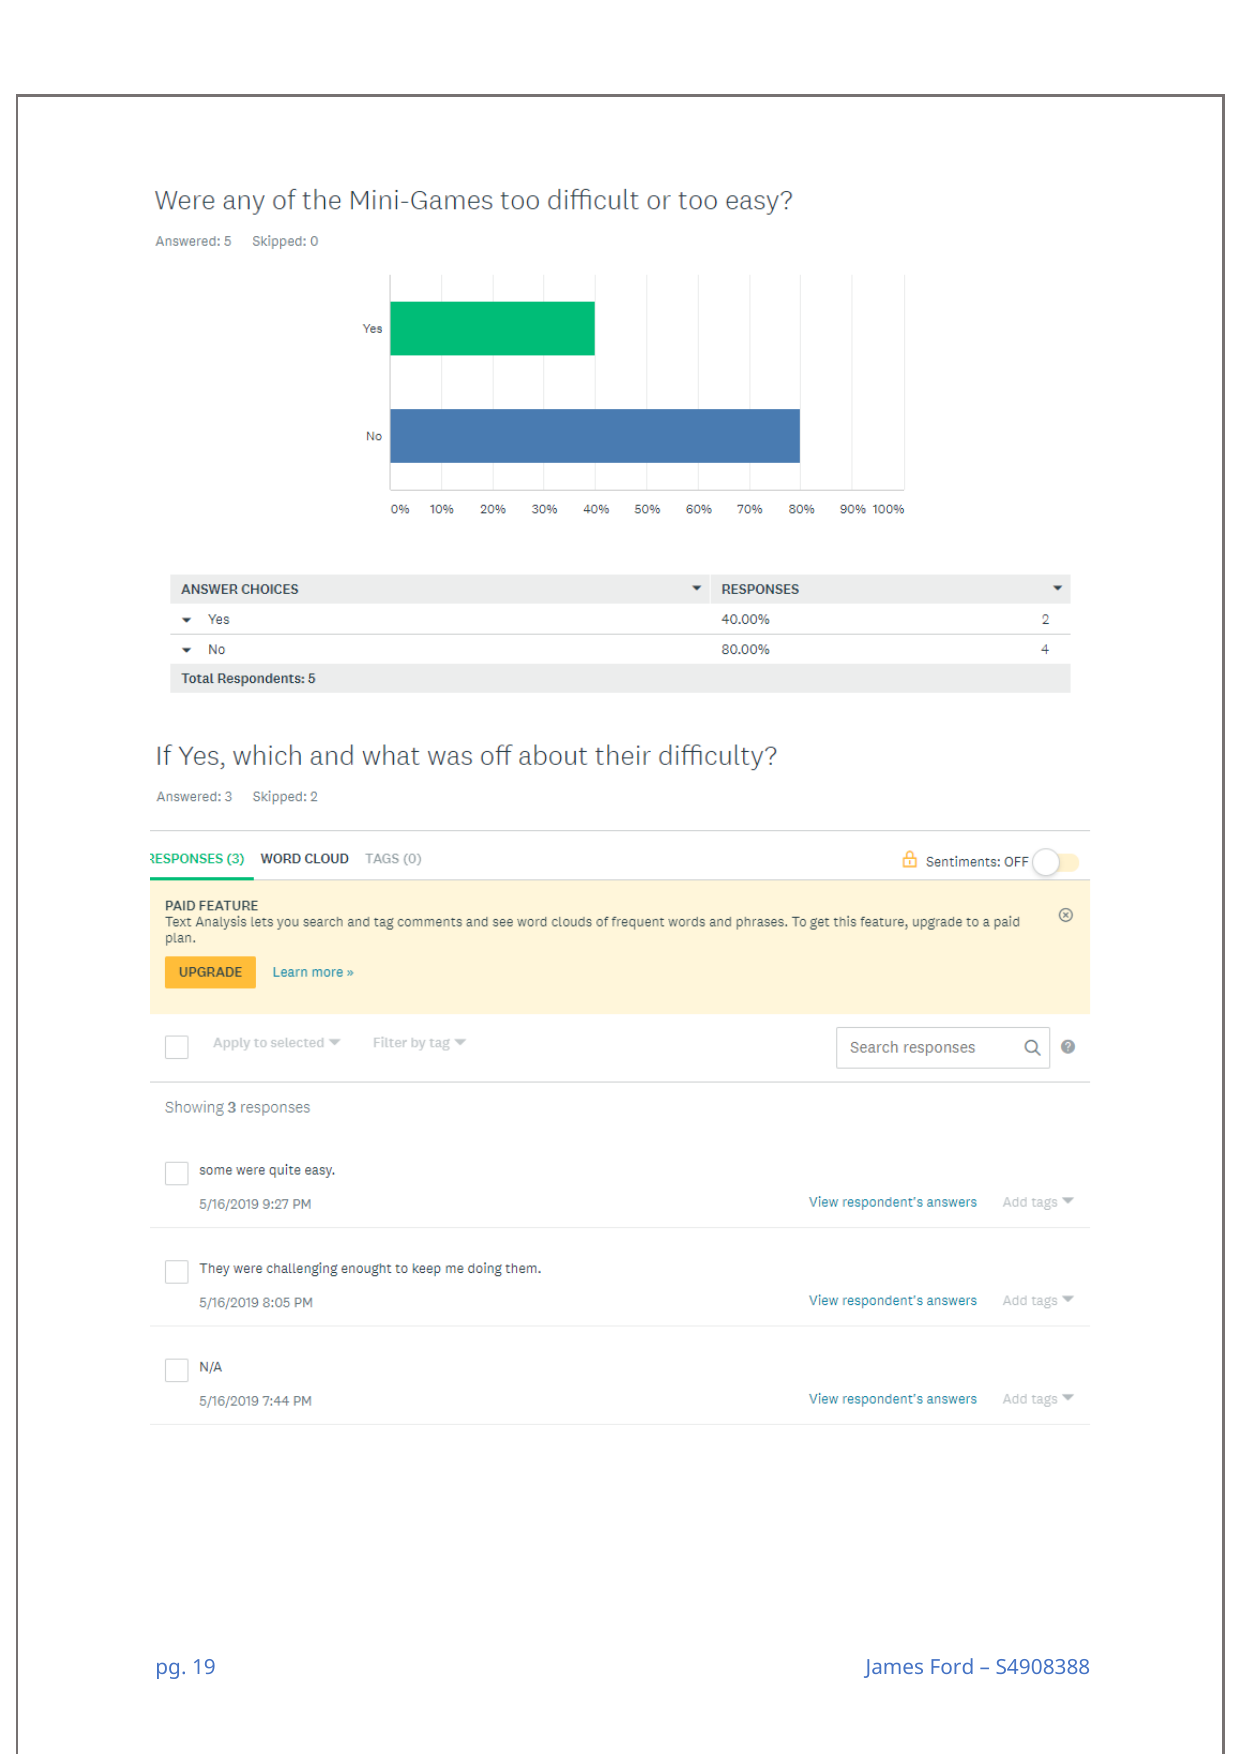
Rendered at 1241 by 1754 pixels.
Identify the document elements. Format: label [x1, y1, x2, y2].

picture [150, 176, 1091, 710]
picture [150, 736, 1091, 1456]
